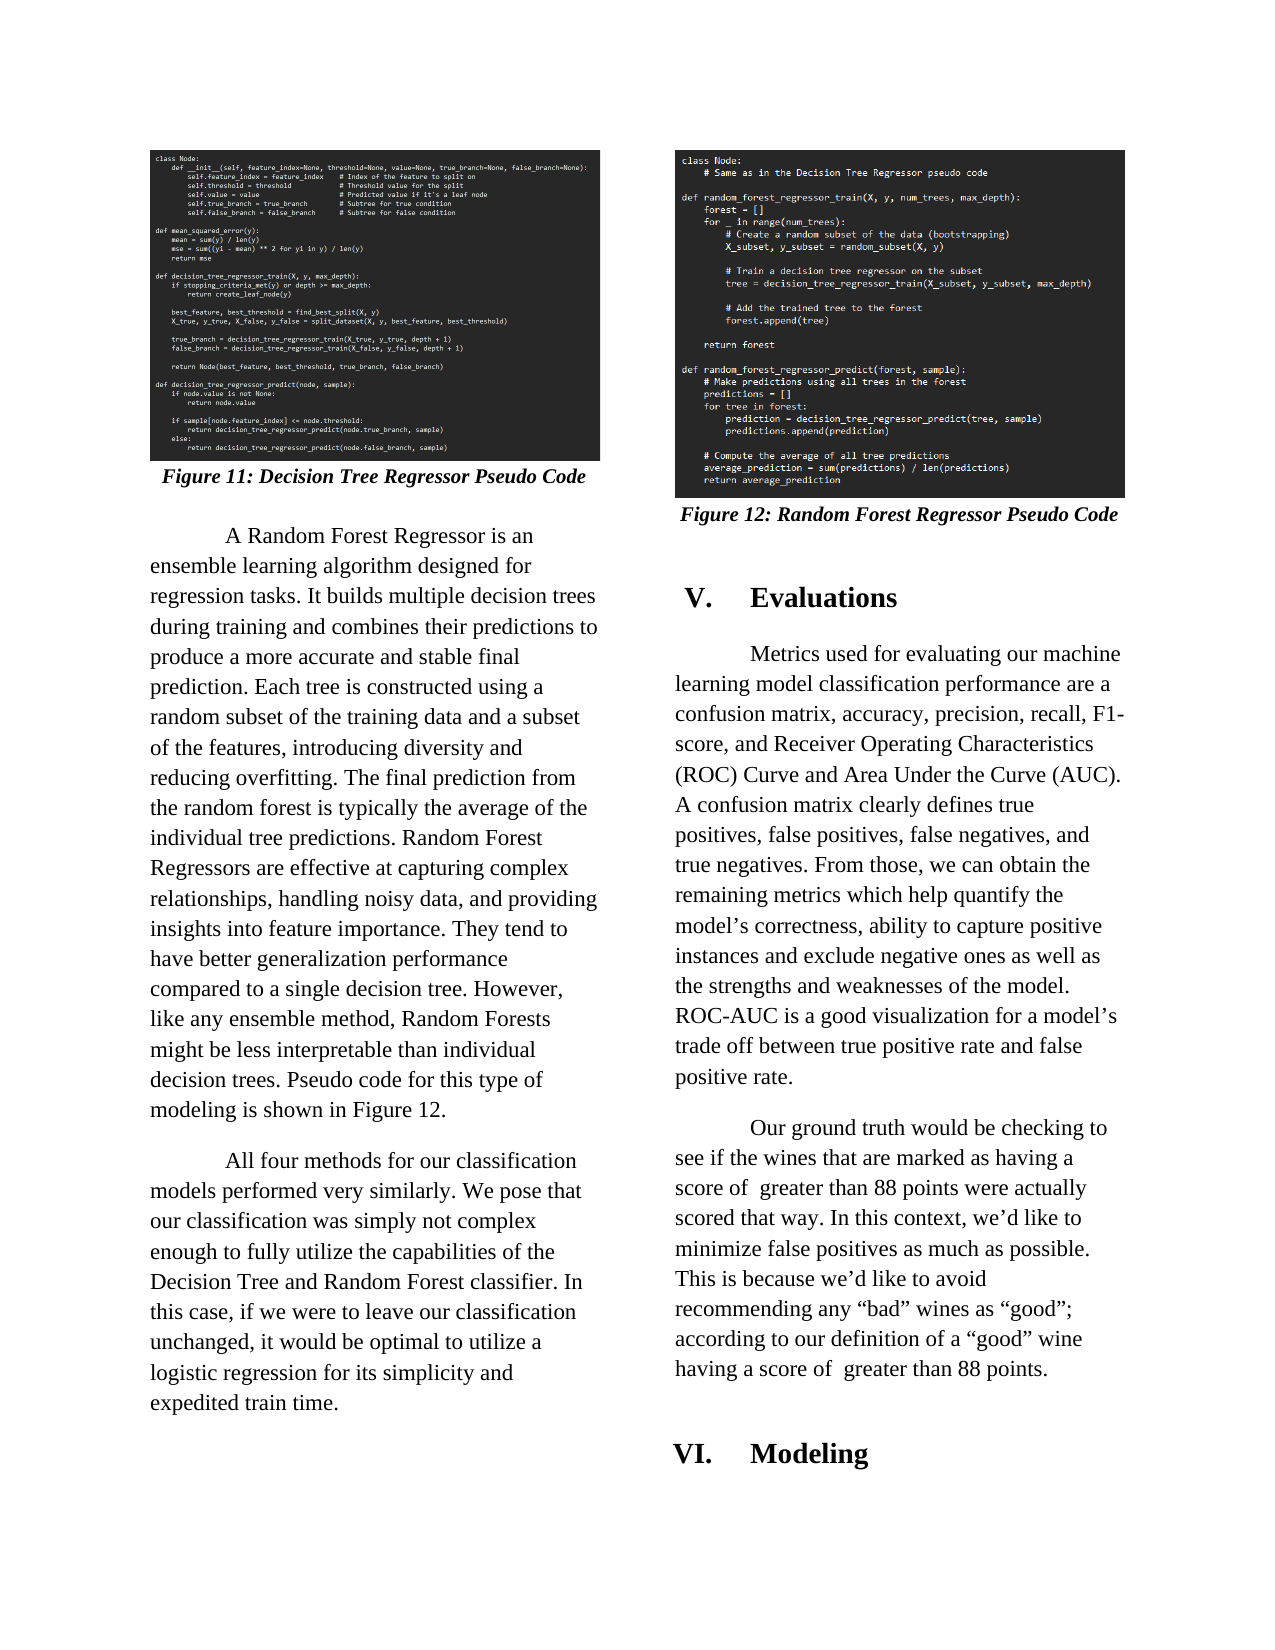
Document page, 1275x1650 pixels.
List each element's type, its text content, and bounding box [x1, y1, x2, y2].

list Modeling [712, 1437, 1125, 1470]
text All four methods for our classification models performed very similarly. We pose that our classification was simply not complex enough to fully utilize the capabilities of the Decision Tree and Random Forest classifier. In this case, if we were to leave our classification unchanged, it would be optimal to utilize a logistic regression for its simplicity and expedited train time. [150, 1147, 600, 1415]
picture [150, 150, 600, 461]
text Metrics used for evaluating our machine learning model classification performance are a confusion matrix, accuracy, precision, recall, F1-score, and Receiver Operating Characteristics (ROC) Curve and Area Under the Curve (AUC). A confusion matrix clearly defines true positives, false positives, false negatives, and true negatives. From those, we can obtain the remaining metrics which help quantify the model’s correctness, ability to capture positive instances and exclude negative ones as well as the strengths and weaknesses of the model. ROC-AUC is a good visualization for a model’s trade off between true positive rate and false positive rate. [675, 640, 1125, 1089]
picture [675, 150, 1125, 498]
text Figure 11: Decision Tree Regressor Pseudo Code [150, 464, 600, 488]
text Figure 12: Random Forest Regressor Pseudo Code [675, 502, 1125, 526]
text A Random Forest Regressor is an ensemble learning algorithm designed for regression tasks. It builds multiple decision trees during training and combines their predictions to produce a more accurate and stable final prediction. Each tree is constructed using a random subset of the training data and a subset of the features, introducing diversity and reducing overfitting. The final prediction from the random forest is typically the average of the individual tree predictions. Random Forest Regressors are effective at capturing complex relationships, handling noisy data, and providing insights into feature importance. They tend to have better generalization performance compared to a single decision tree. However, like any ensemble method, Random Forests might be less interpretable than individual decision trees. Pseudo code for this type of modeling is shown in Figure 12. [150, 522, 600, 1122]
list Evaluations [712, 580, 1125, 614]
text Our ground truth would be checking to see if the wines that are marked as having a score of greater than 88 points were actually scored that way. In this context, we’d like to minimize false positives as much as possible. This is because we’d like to avoid recommending any “bad” wines as “good”; according to our definition of a “good” wine having a score of greater than 88 points. [675, 1114, 1125, 1382]
